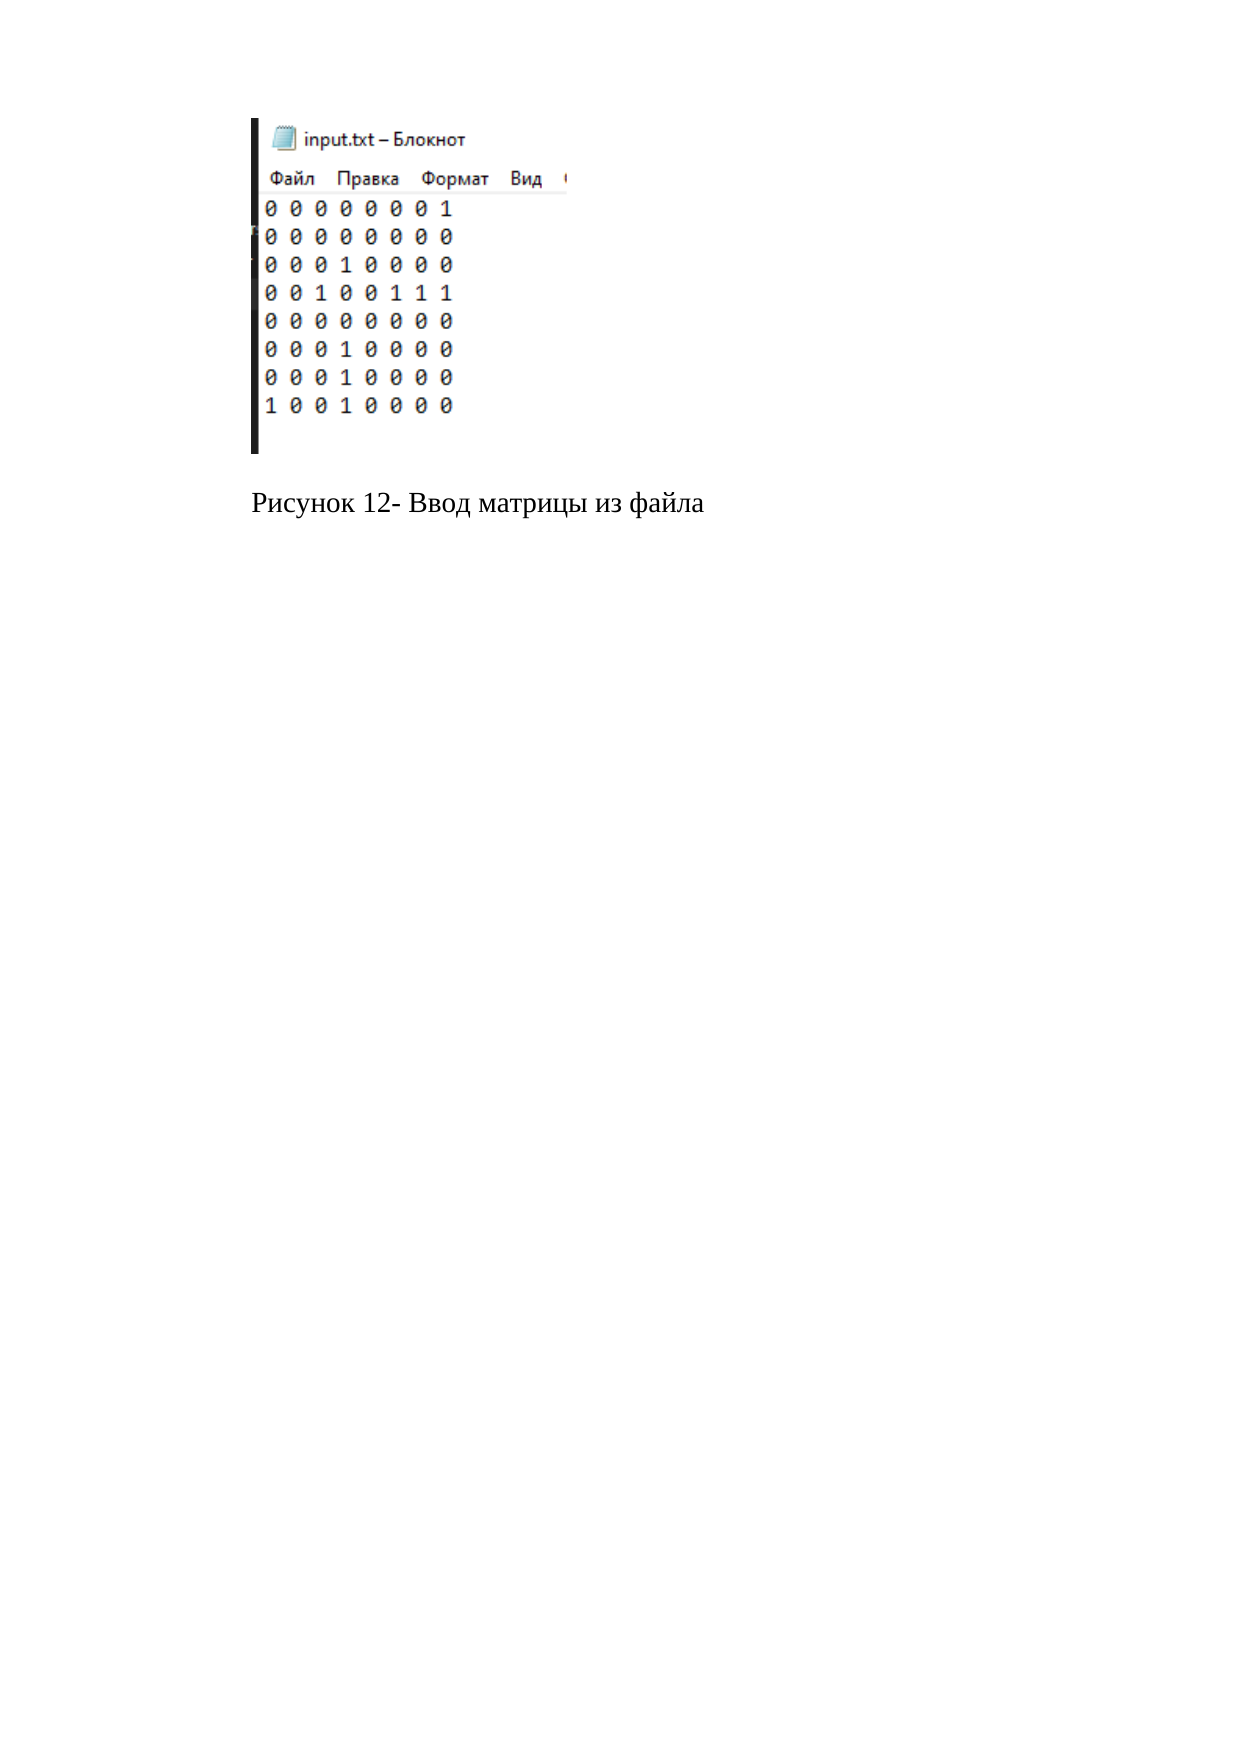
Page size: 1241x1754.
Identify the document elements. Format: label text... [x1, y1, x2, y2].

picture [251, 118, 567, 454]
text Рисунок 12- Ввод матрицы из файла [177, 485, 1152, 518]
